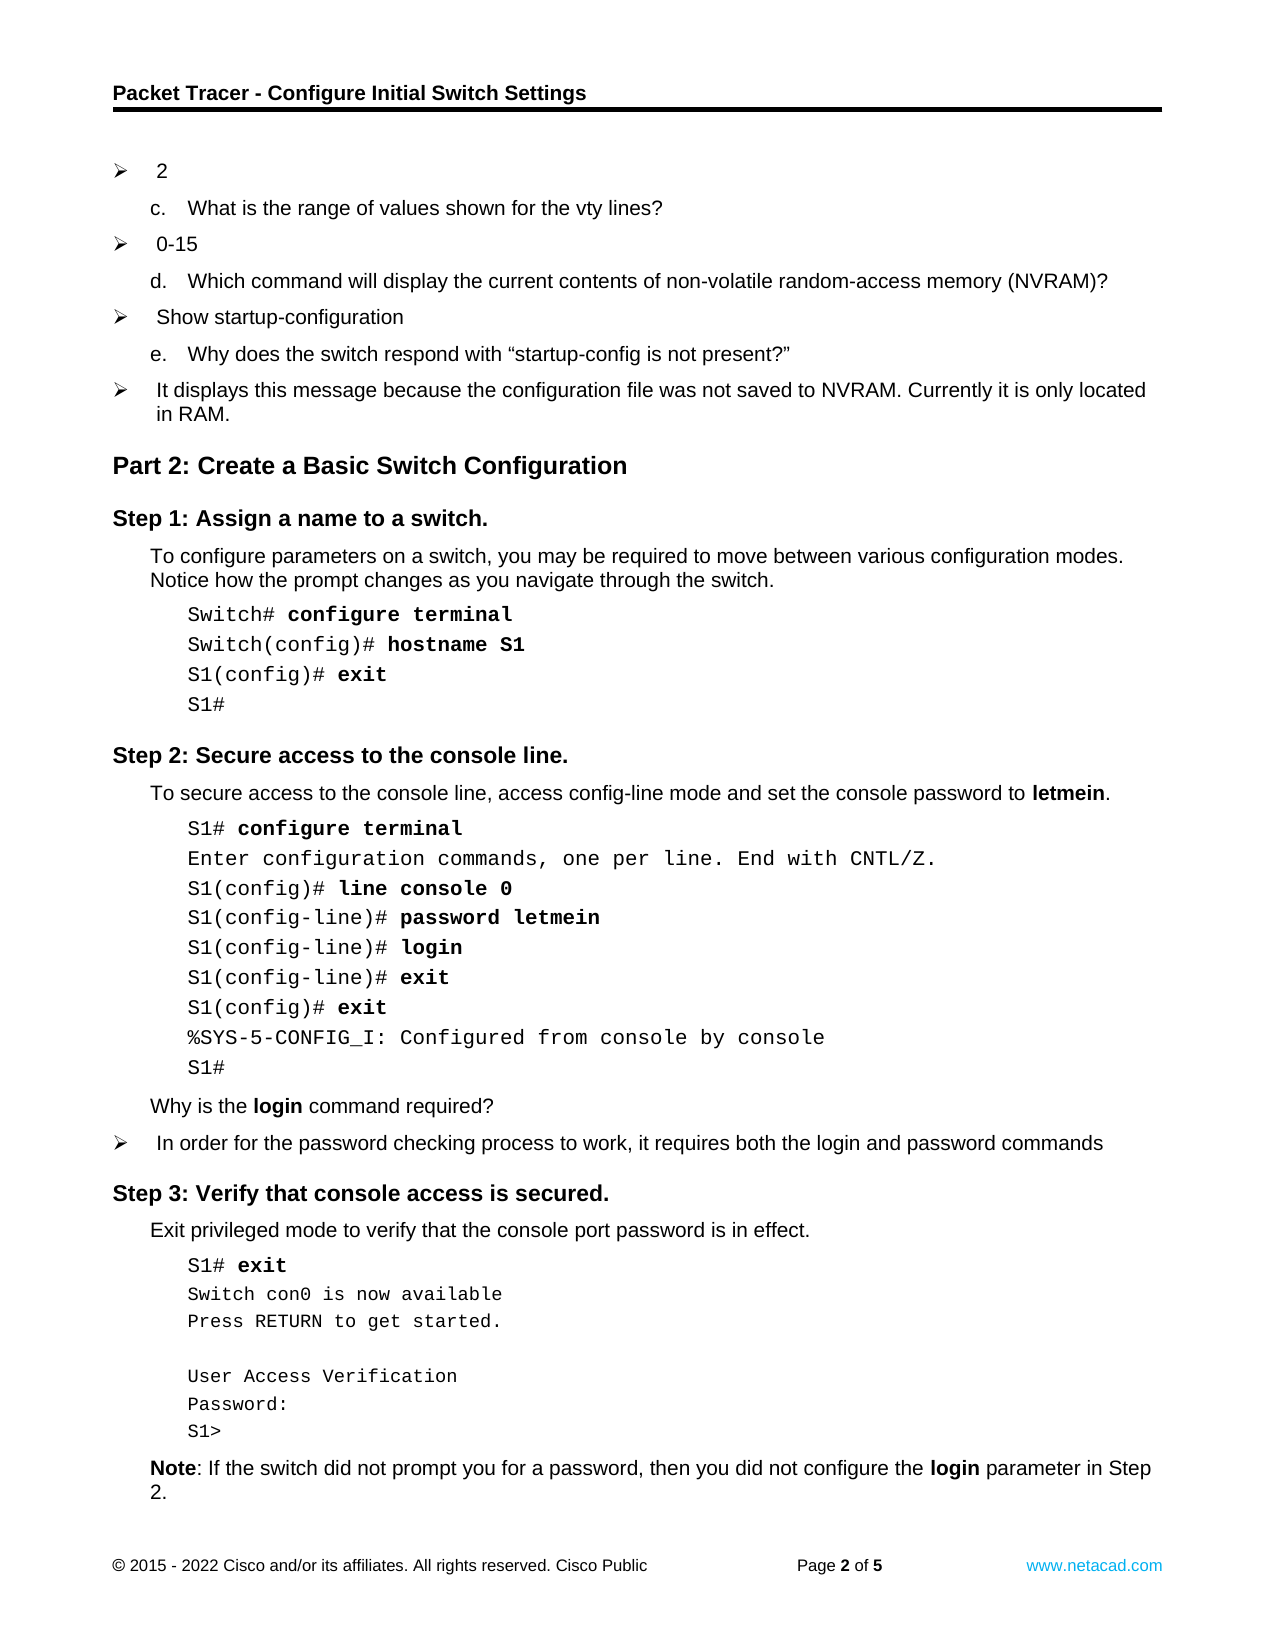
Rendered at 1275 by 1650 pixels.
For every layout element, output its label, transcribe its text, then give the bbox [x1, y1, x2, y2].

list It displays this message because the configuration file was not saved to NVRAM. Currently it is only located in RAM. [112, 378, 1162, 426]
text Note: If the switch did not prompt you for a password, then you did not configure the login parameter in Step 2. [150, 1456, 1162, 1504]
text Why is the login command required? [150, 1094, 1162, 1118]
list Show startup-configuration [112, 305, 1162, 329]
subtitle Secure access to the console line. [112, 742, 1162, 769]
list 2 [112, 159, 1162, 183]
subtitle Create a Basic Switch Configuration [112, 451, 1162, 480]
text User Access Verification [187, 1367, 1162, 1388]
text Press RETURN to get started. [187, 1312, 1162, 1333]
text S1> [187, 1422, 1162, 1443]
text S1(config-line)# login [187, 937, 1162, 961]
text S1# configure terminal [187, 818, 1162, 841]
text To secure access to the console line, access config-line mode and set the console password to letmein. [150, 781, 1162, 805]
text Switch con0 is now available [187, 1285, 1162, 1306]
text S1(config-line)# exit [187, 967, 1162, 991]
text Switch(config)# hostname S1 [187, 634, 1162, 658]
text Which command will display the current contents of non-volatile random-access memory (NVRAM)? [150, 268, 1162, 292]
text S1(config-line)# password letmein [187, 907, 1162, 931]
text S1# [187, 694, 1162, 717]
text %SYS-5-CONFIG_I: Configured from console by console [187, 1027, 1162, 1051]
text To configure parameters on a switch, you may be required to move between various configuration modes. Notice how the prompt changes as you navigate through the switch. [150, 544, 1162, 592]
text S1(config)# line console 0 [187, 877, 1162, 901]
text S1(config)# exit [187, 997, 1162, 1021]
text Switch# configure terminal [187, 604, 1162, 628]
text Exit privileged mode to verify that the console port password is in effect. [150, 1218, 1162, 1242]
list 0-15 [112, 232, 1162, 256]
text Password: [187, 1395, 1162, 1416]
text Why does the switch respond with “startup-config is not present?” [150, 342, 1162, 366]
text What is the range of values shown for the vty lines? [150, 196, 1162, 219]
list In order for the password checking process to work, it requires both the login and password commands [112, 1130, 1162, 1154]
text S1# [187, 1057, 1162, 1081]
text Enter configuration commands, one per line. End with CNTL/Z. [187, 848, 1162, 871]
subtitle Verify that console access is secured. [112, 1179, 1162, 1206]
text S1(config)# exit [187, 664, 1162, 687]
subtitle Assign a name to a switch. [112, 505, 1162, 531]
text S1# exit [187, 1255, 1162, 1278]
